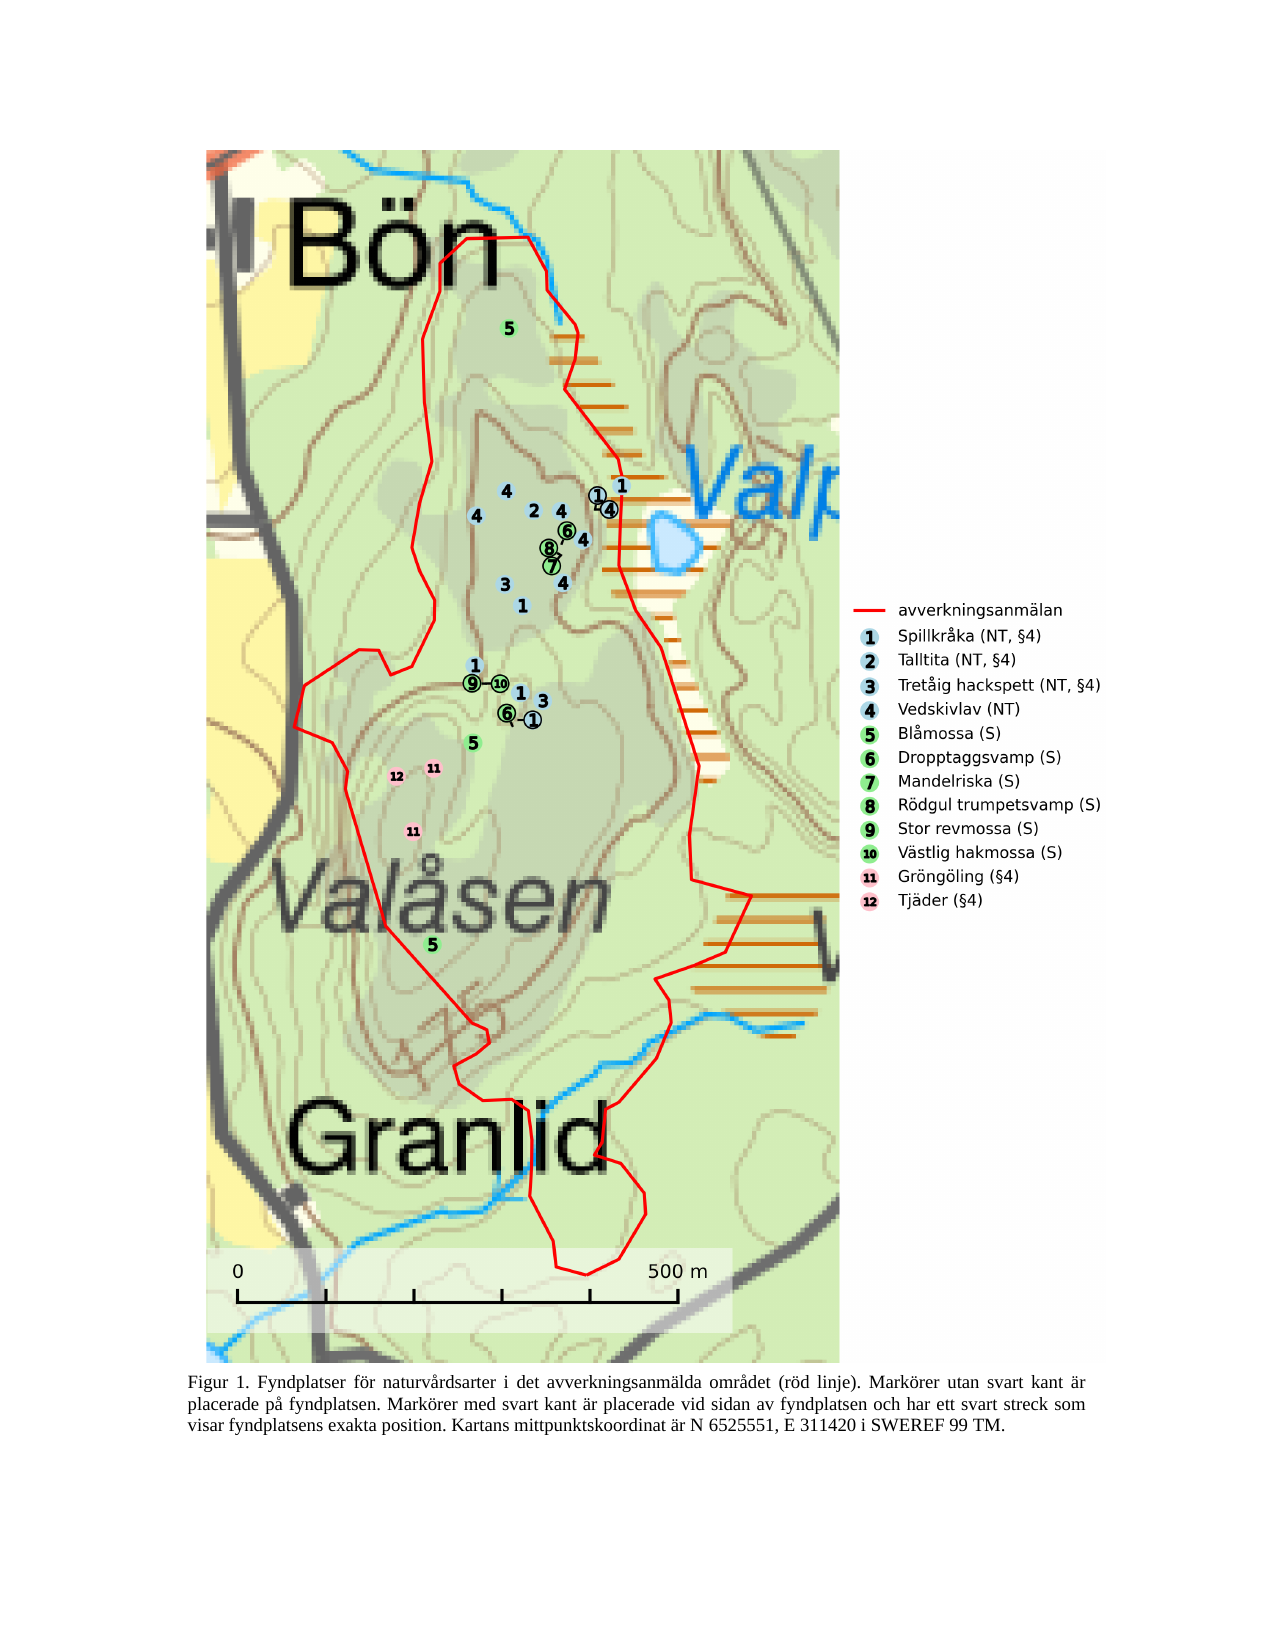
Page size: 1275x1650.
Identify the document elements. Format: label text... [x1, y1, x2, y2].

text Figur 1. Fyndplatser för naturvårdsarter i det avverkningsanmälda området (röd linje). Markörer utan svart kant är placerade på fyndplatsen. Markörer med svart kant är placerade vid sidan av fyndplatsen och har ett svart streck som visar fyndplatsens exakta position. Kartans mittpunktskoordinat är N 6525551, E 311420 i SWEREF 99 TM. [187, 1371, 1087, 1436]
picture [206, 150, 1107, 1363]
